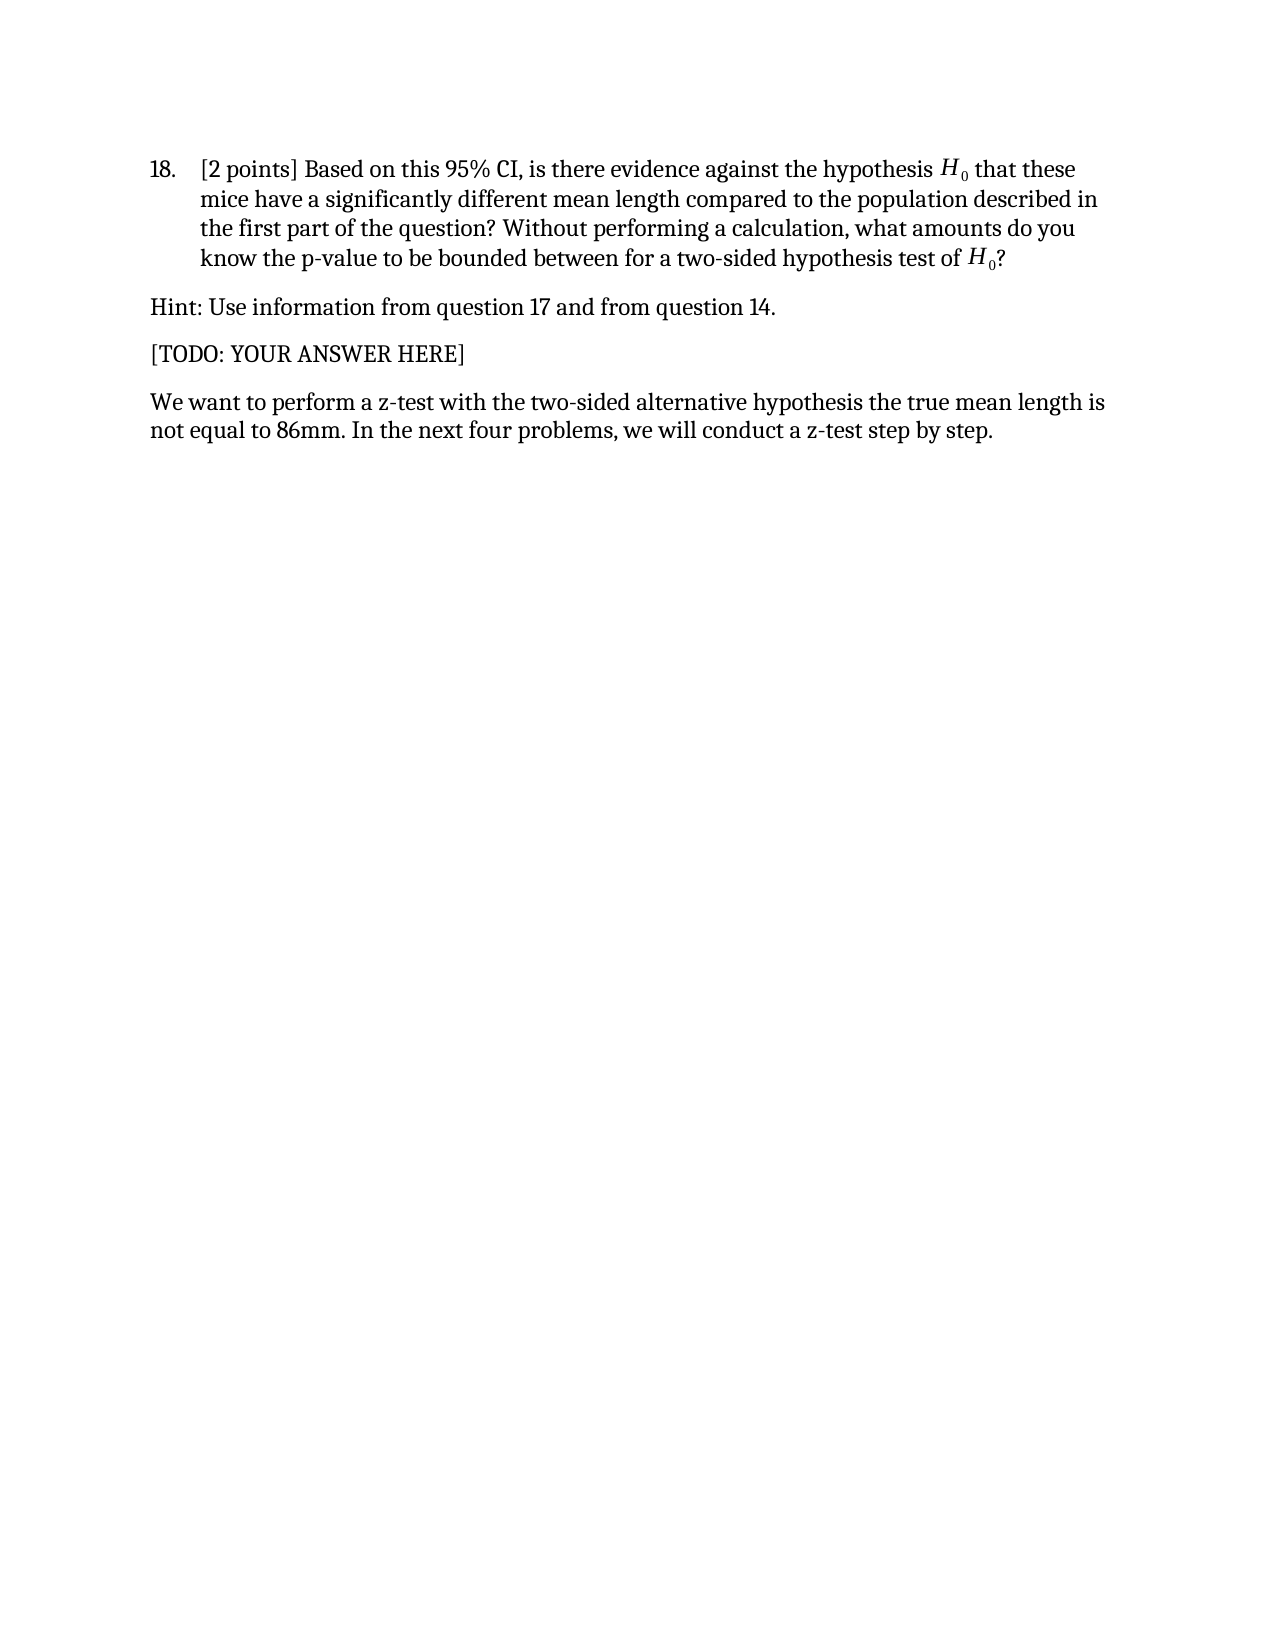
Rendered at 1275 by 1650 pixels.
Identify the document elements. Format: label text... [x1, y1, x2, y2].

text Hint: Use information from question 17 and from question 14. [150, 293, 1125, 321]
list [2 points] Based on this 95% CI, is there evidence against the hypothesis that these mice have a significantly different mean length compared to the population described in the first part of the question? Without performing a calculation, what amounts do you know the p-value to be bounded between for a two-sided hypothesis test of ? [150, 154, 1125, 274]
text We want to perform a z-test with the two-sided alternative hypothesis the true mean length is not equal to 86mm. In the next four problems, we will conduct a z-test step by step. [150, 388, 1125, 445]
text [TODO: YOUR ANSWER HERE] [150, 340, 1125, 369]
